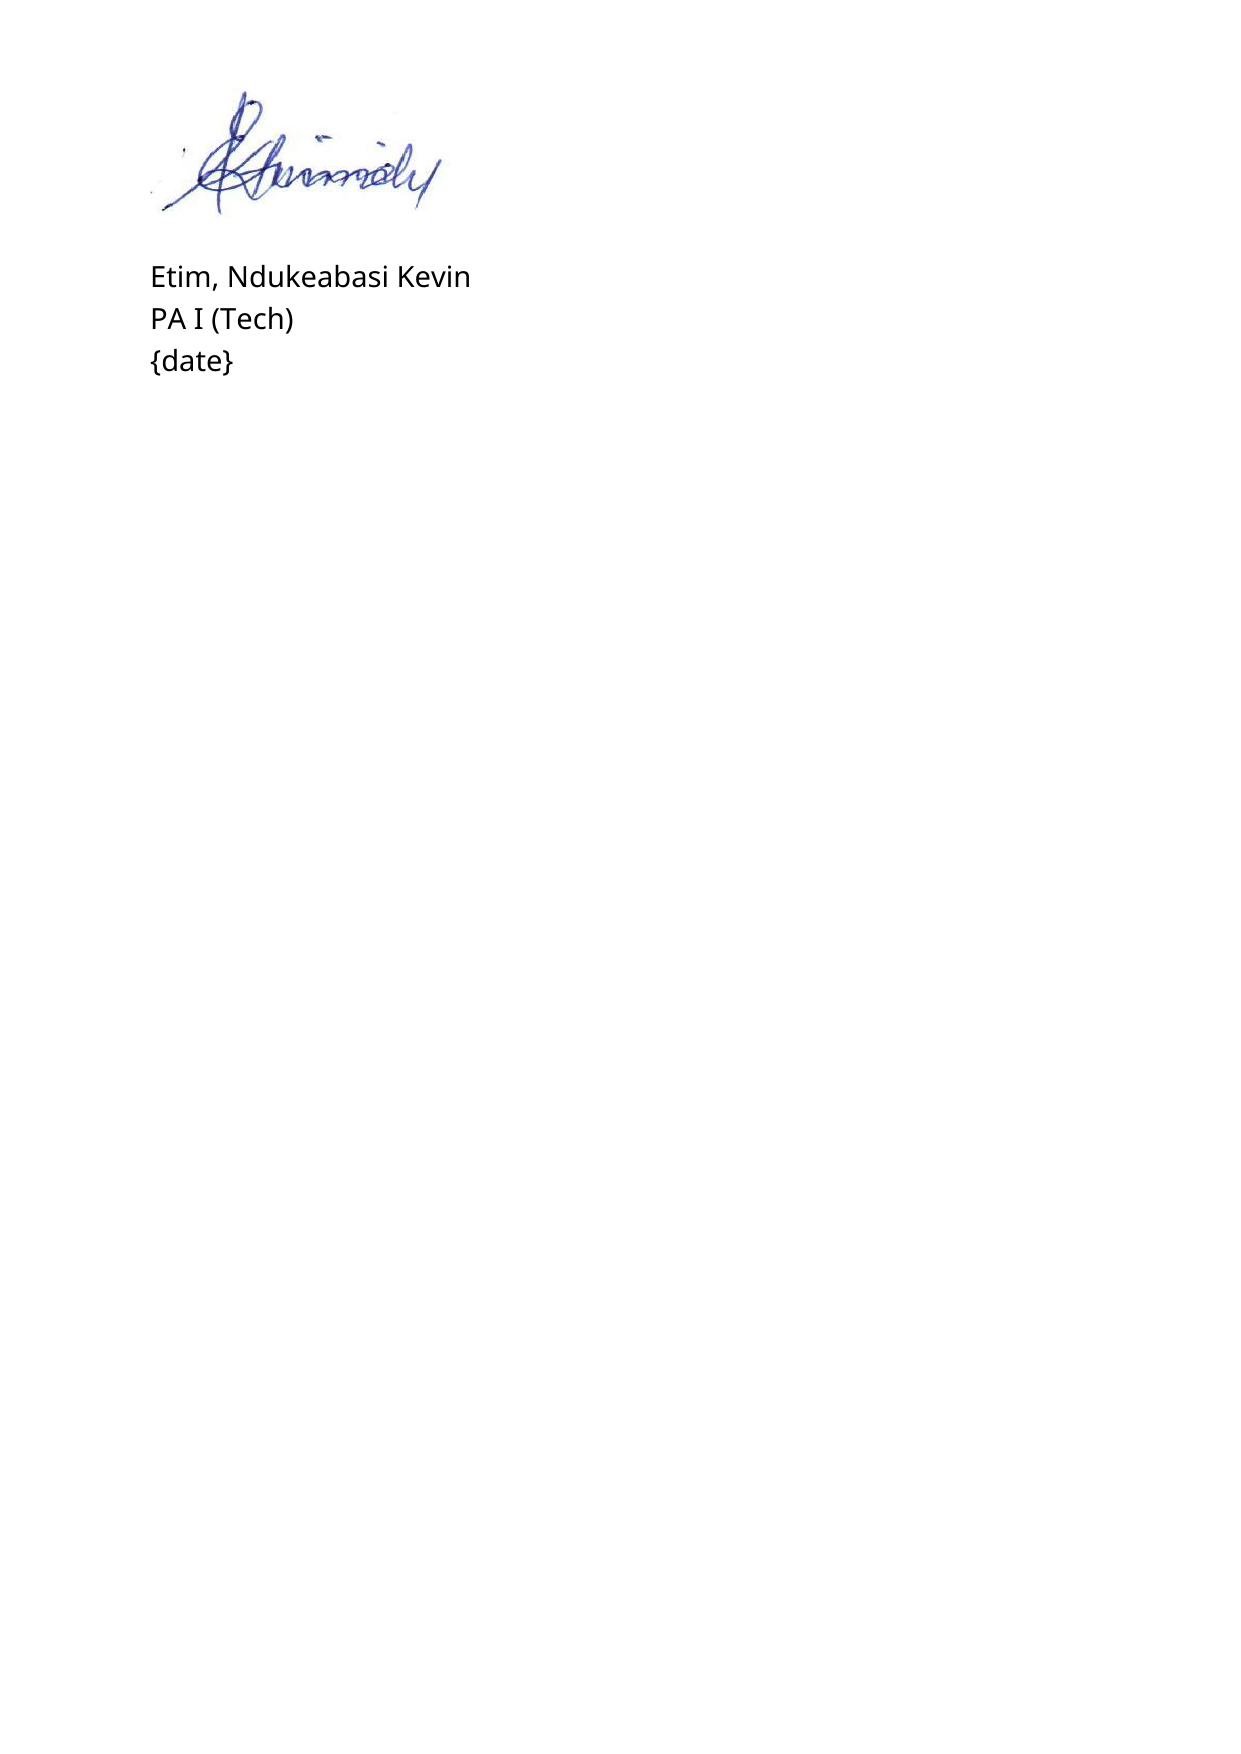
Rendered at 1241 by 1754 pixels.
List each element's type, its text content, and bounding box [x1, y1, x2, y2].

text {date} [150, 341, 1090, 380]
text Etim, Ndukeabasi Kevin [150, 257, 1090, 296]
text PA I (Tech) [150, 299, 1090, 338]
